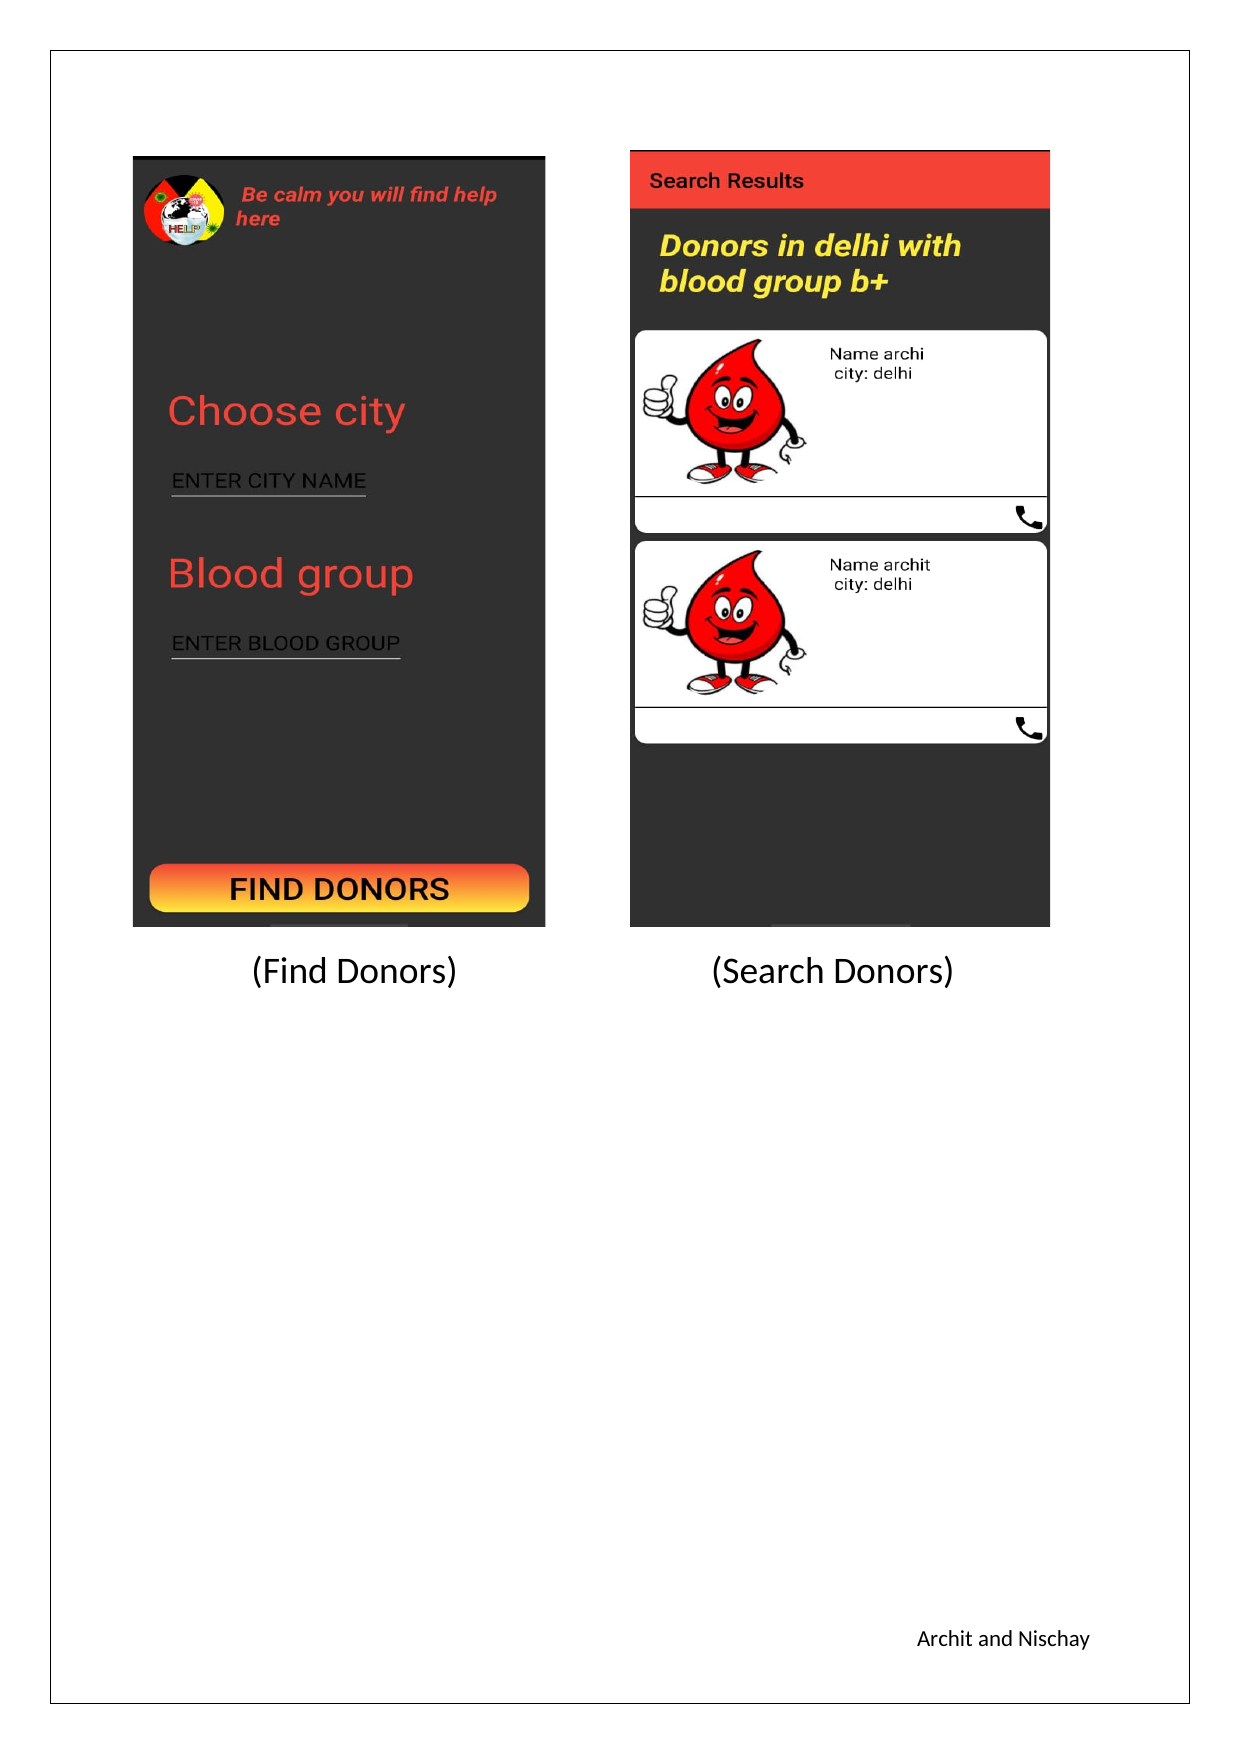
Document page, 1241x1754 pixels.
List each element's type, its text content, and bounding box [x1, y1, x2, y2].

text (Find Donors) (Search Donors) [133, 947, 1051, 992]
picture [132, 156, 546, 927]
picture [630, 150, 1050, 927]
